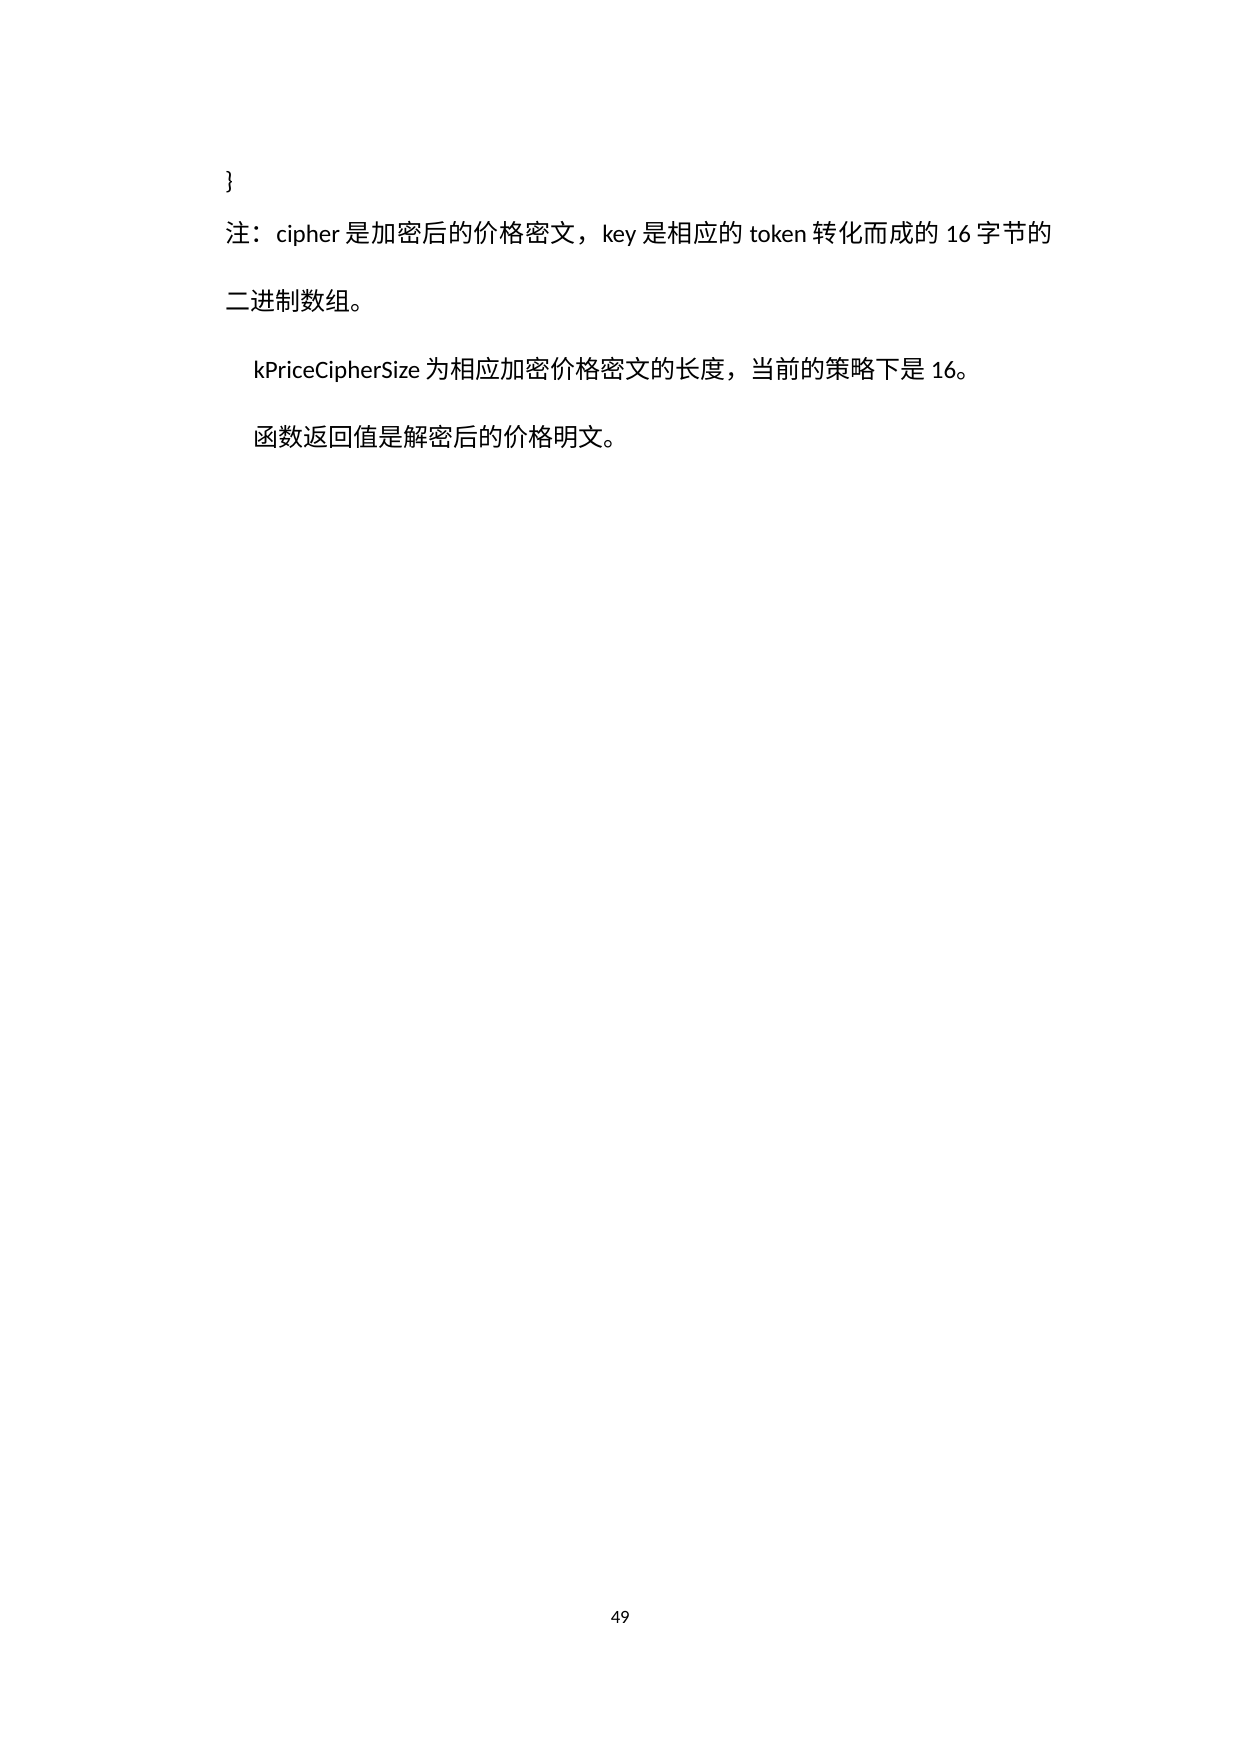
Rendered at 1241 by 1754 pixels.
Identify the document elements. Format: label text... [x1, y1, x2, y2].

text 函数返回值是解密后的价格明文。 [225, 402, 1053, 469]
text } [225, 164, 1053, 198]
text 注：cipher是加密后的价格密文，key是相应的token转化而成的16字节的二进制数组。 [225, 198, 1053, 334]
text kPriceCipherSize为相应加密价格密文的长度，当前的策略下是16。 [225, 334, 1053, 402]
